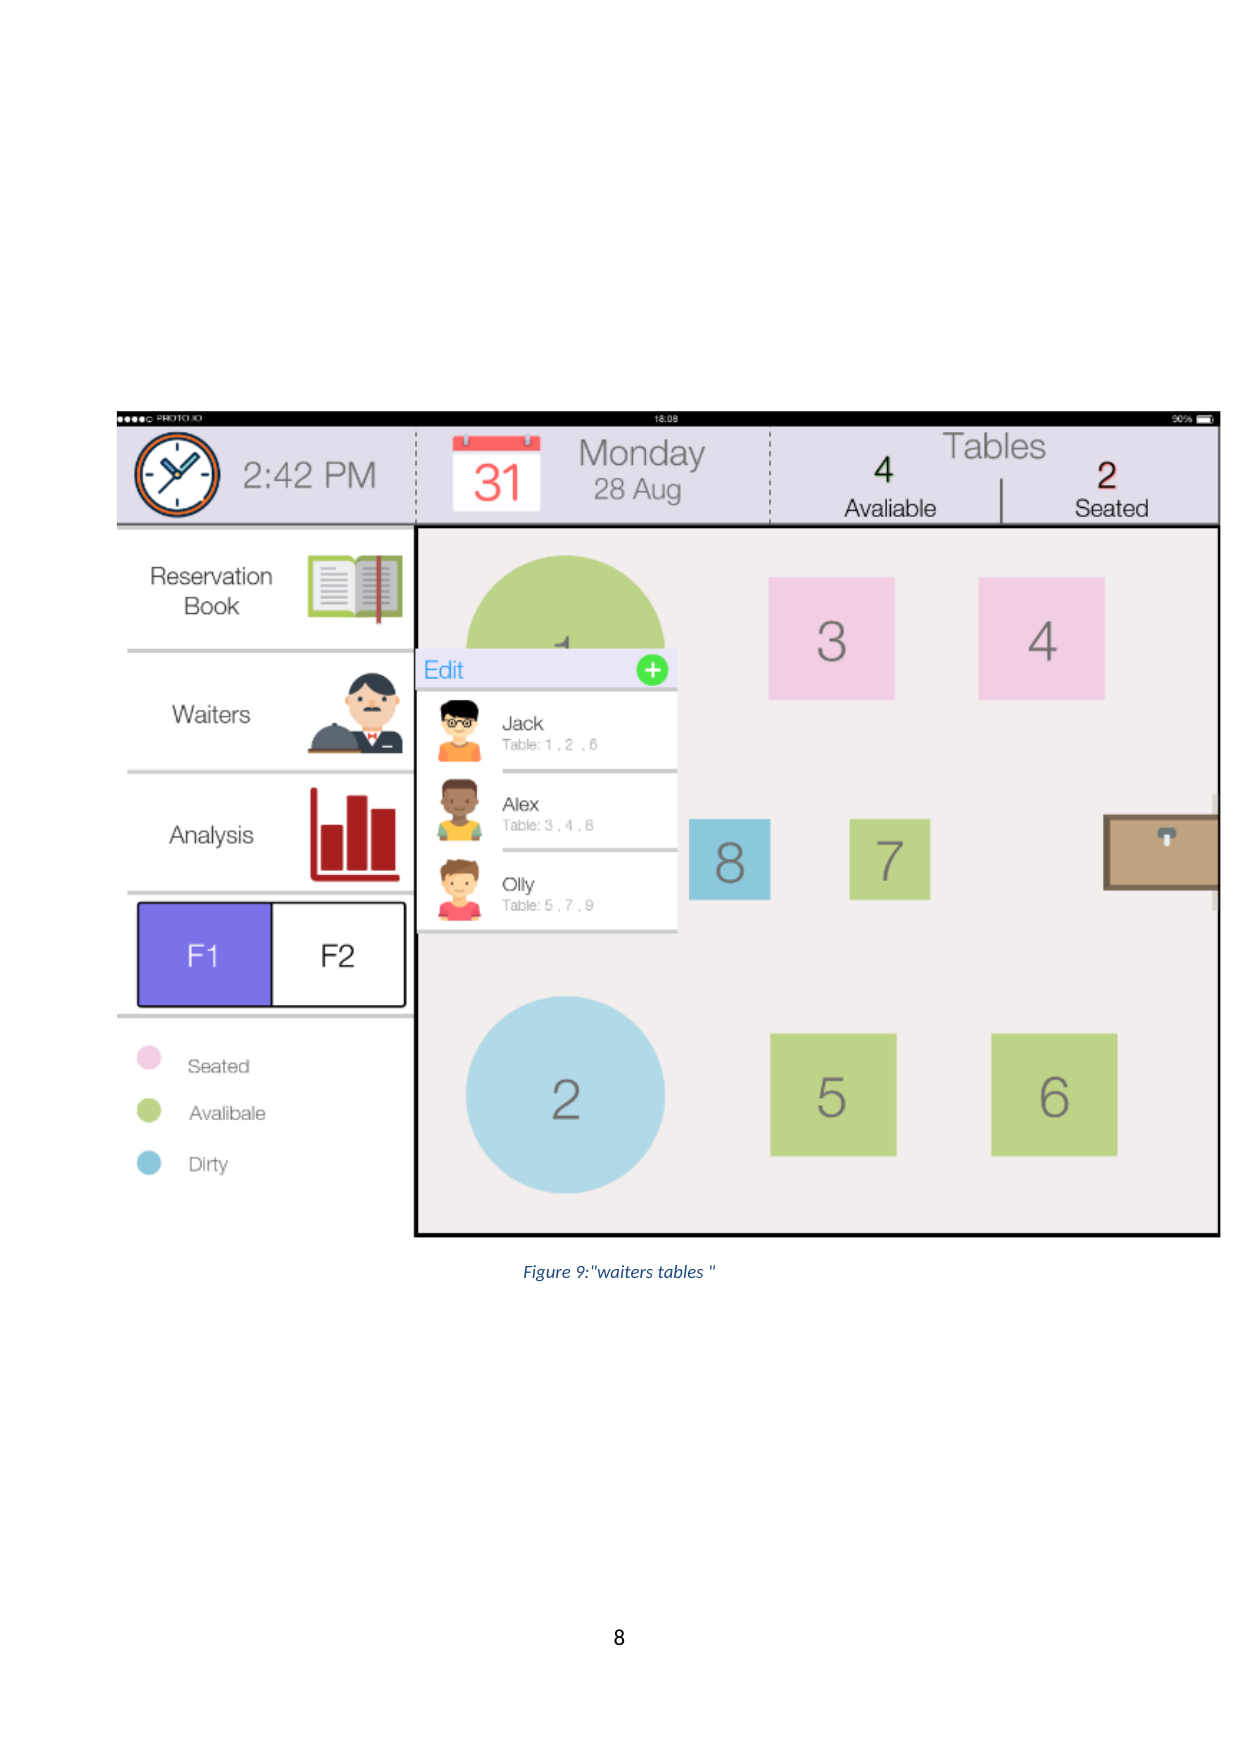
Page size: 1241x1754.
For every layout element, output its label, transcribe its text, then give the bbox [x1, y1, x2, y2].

text Figure 9:"waiters tables " [79, 1260, 1159, 1283]
picture [116, 411, 1221, 1239]
